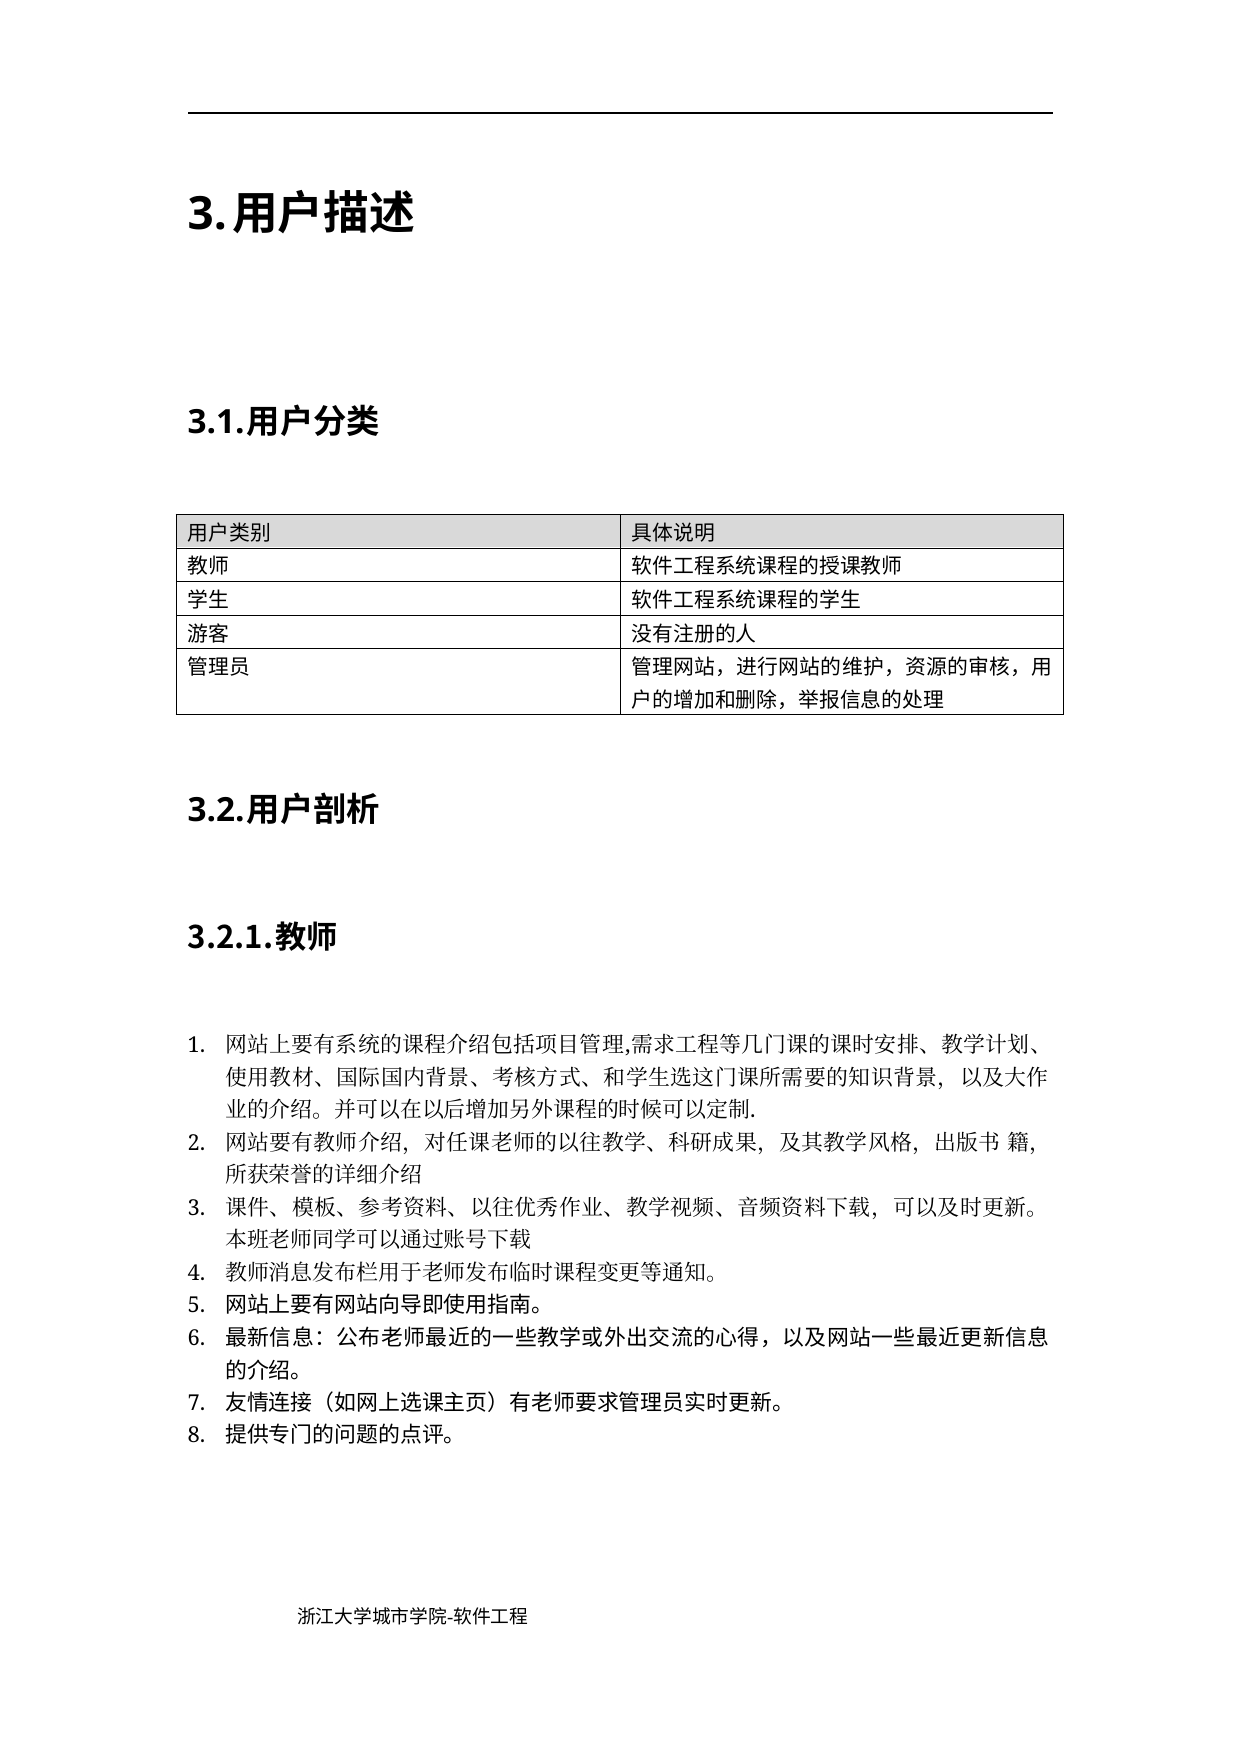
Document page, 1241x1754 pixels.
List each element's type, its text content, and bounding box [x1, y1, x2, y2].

list 网站上要有系统的课程介绍包括项目管理,需求工程等几门课的课时安排、教学计划、使用教材、国际国内背景、考核方式、和学生选这门课所需要的知识背景，以及大作业的介绍。并可以在以后增加另外课程的时候可以定制. [187, 1027, 1053, 1125]
list 最新信息：公布老师最近的一些教学或外出交流的心得，以及网站一些最近更新信息的介绍。 [187, 1320, 1053, 1385]
list 网站上要有网站向导即使用指南。 [187, 1287, 1053, 1320]
table_cell 管理员 [177, 649, 620, 714]
table_cell 软件工程系统课程的学生 [621, 582, 1063, 614]
table_cell 学生 [177, 582, 620, 614]
table_cell 游客 [177, 616, 620, 648]
table_cell 没有注册的人 [621, 616, 1063, 648]
list 友情连接（如网上选课主页）有老师要求管理员实时更新。 [187, 1385, 1053, 1417]
subtitle 用户描述 [187, 161, 1053, 258]
list 网站要有教师介绍，对任课老师的以往教学、科研成果，及其教学风格，出版书 籍，所获荣誉的详细介绍 [187, 1125, 1053, 1190]
table_header 具体说明 [621, 515, 1063, 547]
list 提供专门的问题的点评。 [187, 1417, 1053, 1450]
list 教师消息发布栏用于老师发布临时课程变更等通知。 [187, 1255, 1053, 1287]
subtitle 教师 [187, 902, 1053, 967]
table_cell 软件工程系统课程的授课教师 [621, 549, 1063, 581]
subtitle 用户分类 [187, 387, 1053, 452]
list 课件、模板、参考资料、以往优秀作业、教学视频、音频资料下载，可以及时更新。本班老师同学可以通过账号下载 [187, 1190, 1053, 1255]
subtitle 用户剖析 [187, 775, 1053, 840]
table_cell 教师 [177, 549, 620, 581]
table_header 用户类别 [177, 515, 620, 547]
table_cell 管理网站，进行网站的维护，资源的审核，用户的增加和删除，举报信息的处理 [621, 649, 1063, 714]
